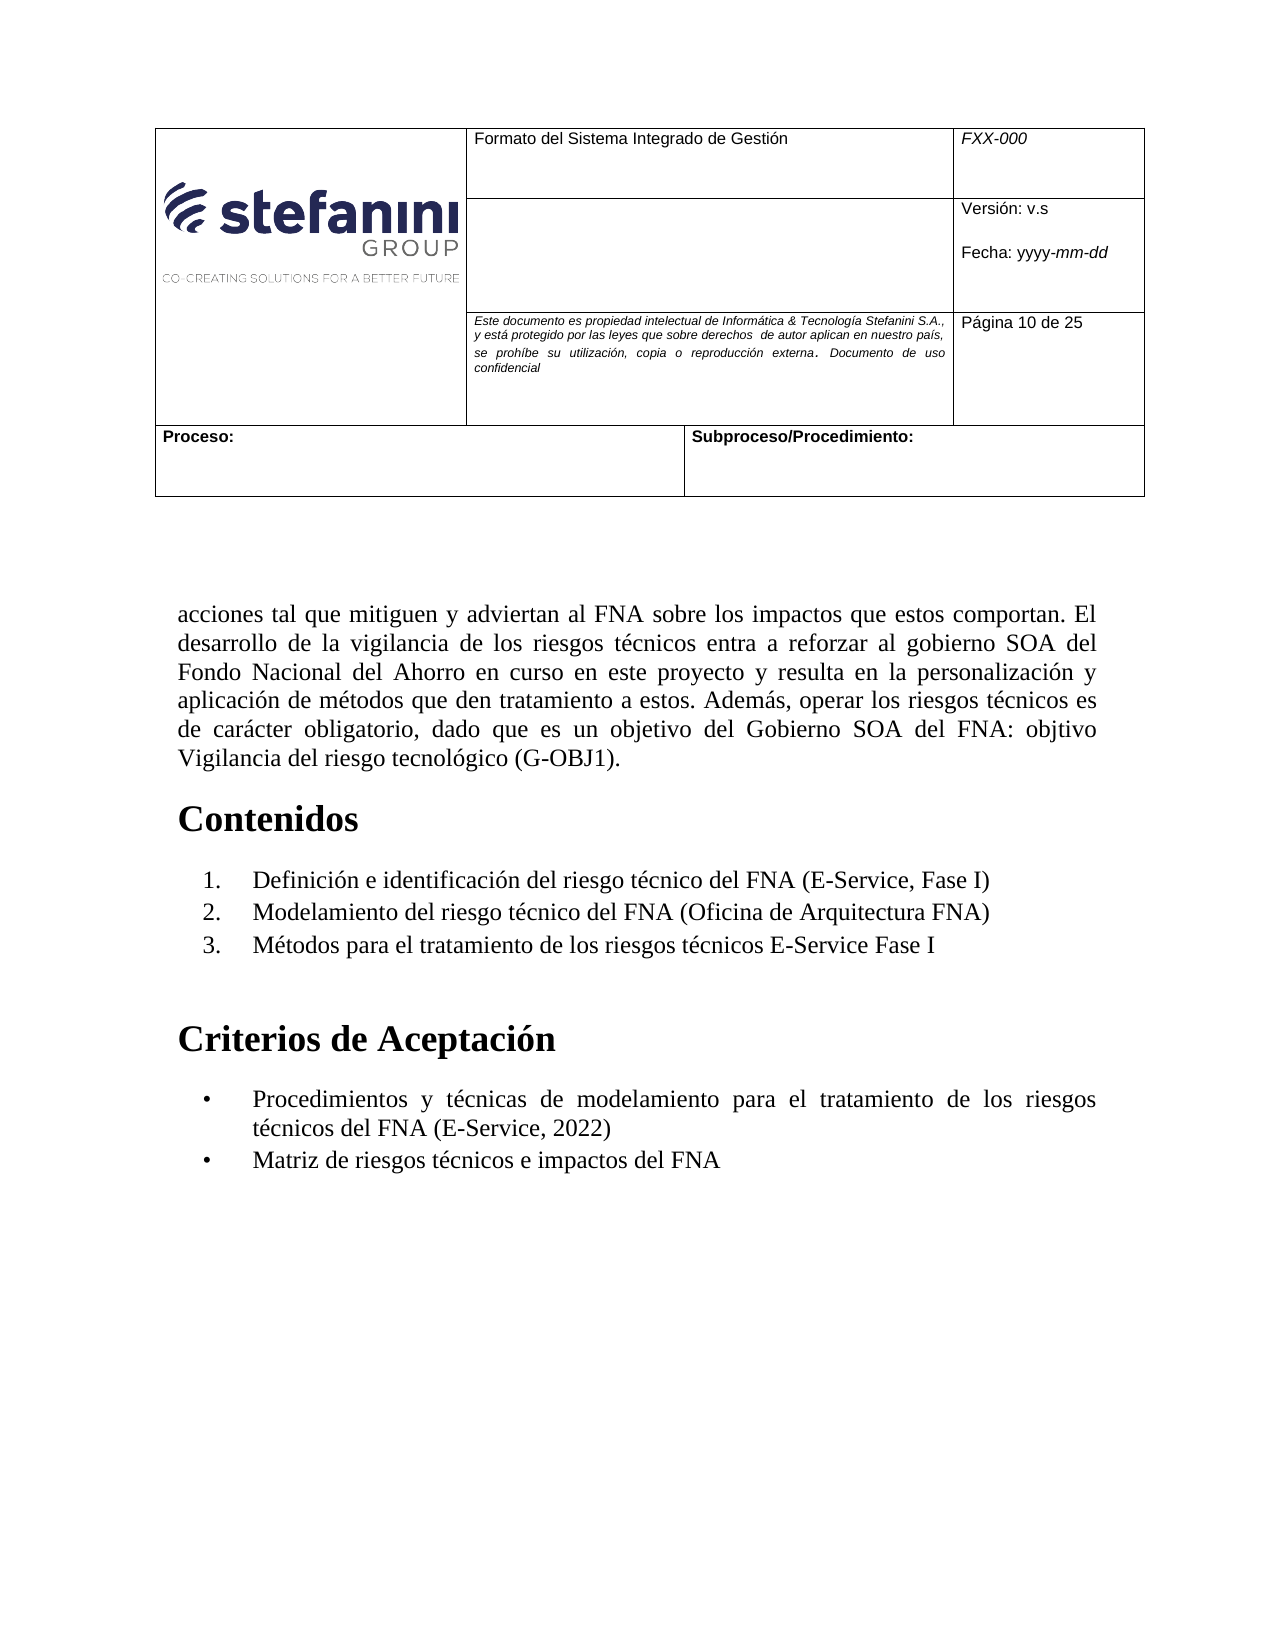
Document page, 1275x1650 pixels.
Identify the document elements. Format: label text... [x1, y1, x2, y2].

list Matriz de riesgos técnicos e impactos del FNA [202, 1146, 1098, 1174]
list Modelamiento del riesgo técnico del FNA (Oficina de Arquitectura FNA) [202, 897, 1098, 926]
list Definición e identificación del riesgo técnico del FNA (E-Service, Fase I) [202, 865, 1098, 894]
text El tratamiento de los riesgos tecnológicos identifidos en el diagnóstco SOA de Fase I, E-Service (2022) (ver 03.Fase 1 PR3 Resultado Diagnóstico Situación Actual) exigen acciones tal que mitiguen y adviertan al FNA sobre los impactos que estos comportan. El desarrollo de la vigilancia de los riesgos técnicos entra a reforzar al gobierno SOA del Fondo Nacional del Ahorro en curso en este proyecto y resulta en la personalización y aplicación de métodos que den tratamiento a estos. Además, operar los riesgos técnicos es de carácter obligatorio, dado que es un objetivo del Gobierno SOA del FNA: objtivo Vigilancia del riesgo tecnológico (G-OBJ1). [177, 599, 1098, 772]
subtitle Criterios de Aceptación [177, 1016, 1098, 1059]
list Métodos para el tratamiento de los riesgos técnicos E-Service Fase I [202, 930, 1098, 959]
subtitle Contenidos [177, 797, 1098, 840]
list Procedimientos y técnicas de modelamiento para el tratamiento de los riesgos técnicos del FNA (E-Service, 2022) [202, 1084, 1098, 1142]
picture [162, 182, 460, 286]
